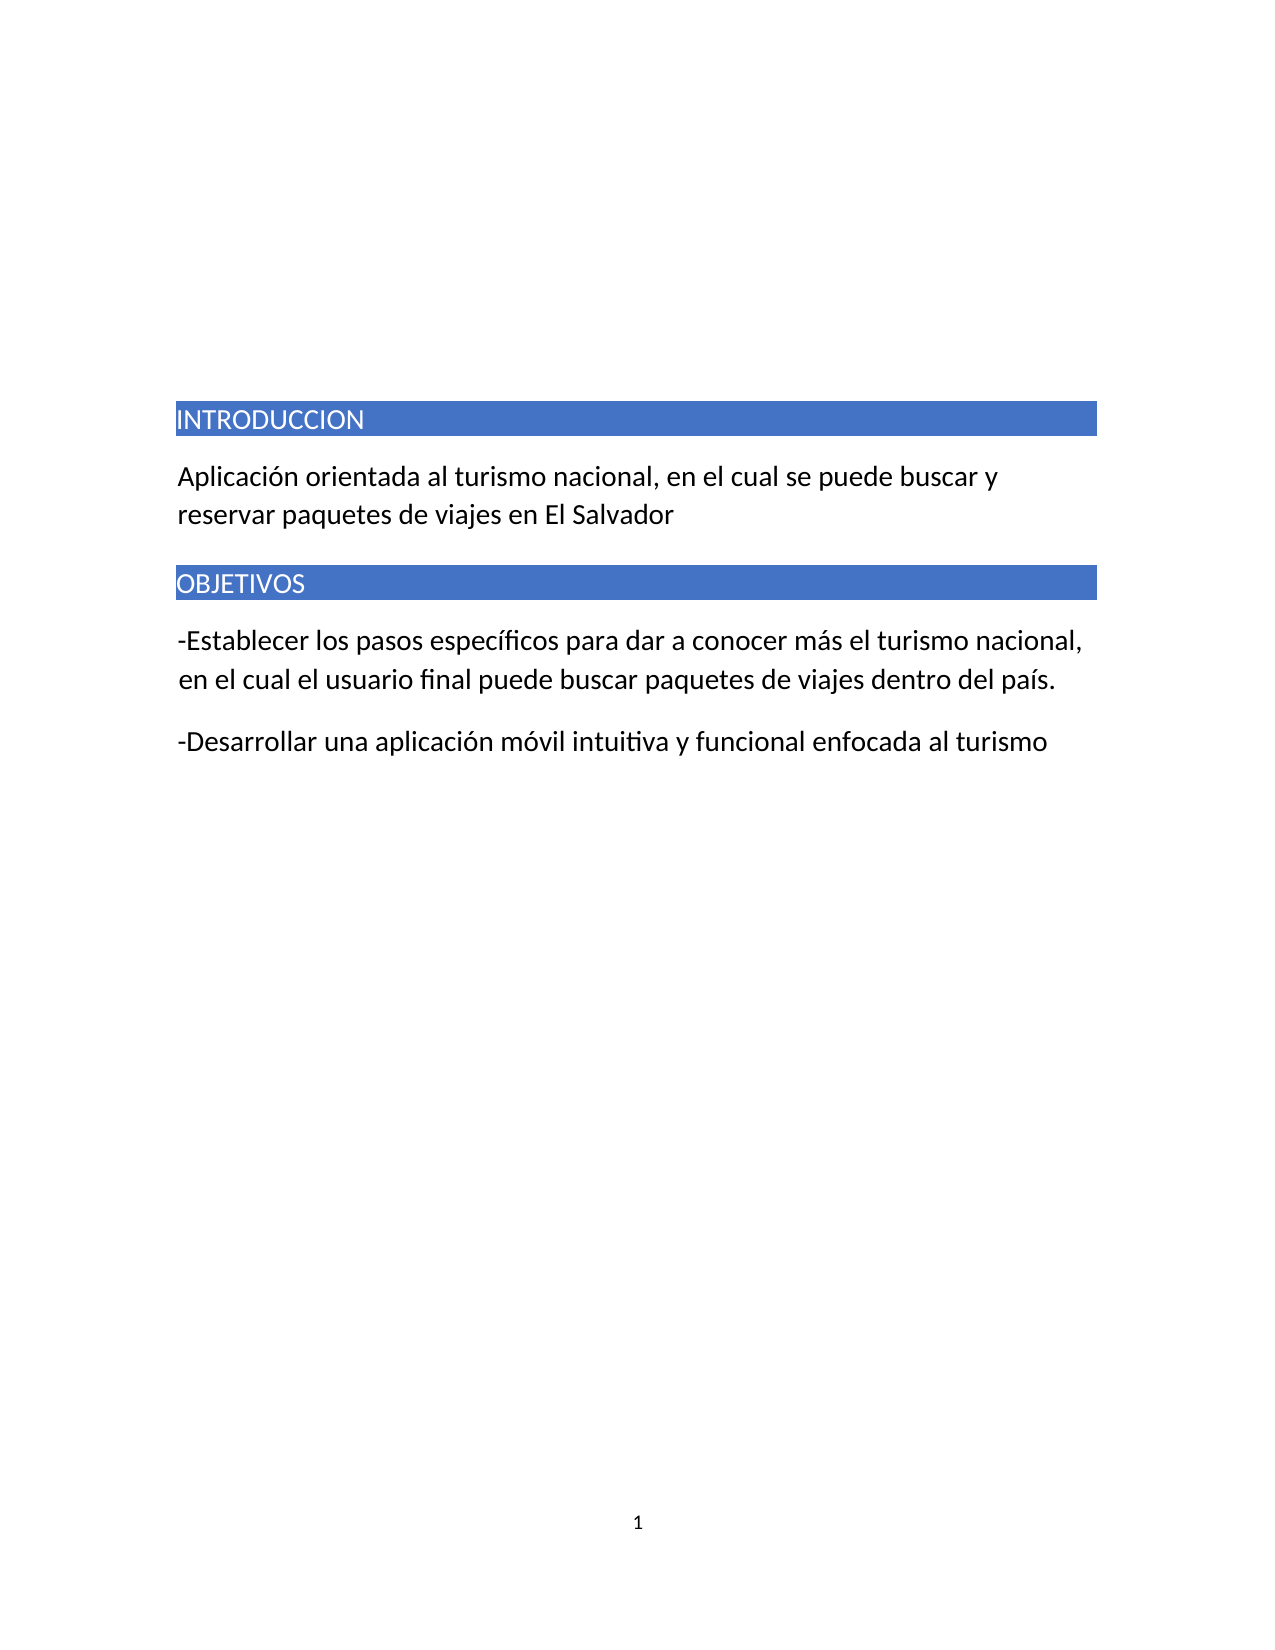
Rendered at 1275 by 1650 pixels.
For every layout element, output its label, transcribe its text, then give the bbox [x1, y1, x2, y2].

text INTRODUCCION [176, 401, 1097, 436]
subtitle OBJETIVOS [176, 565, 1097, 600]
text -Desarrollar una aplicación móvil intuitiva y funcional enfocada al turismo [177, 723, 1097, 758]
text Aplicación orientada al turismo nacional, en el cual se puede buscar y reservar paquetes de viajes en El Salvador [177, 458, 1097, 532]
text -Establecer los pasos específicos para dar a conocer más el turismo nacional, en el cual el usuario final puede buscar paquetes de viajes dentro del país. [177, 622, 1097, 697]
